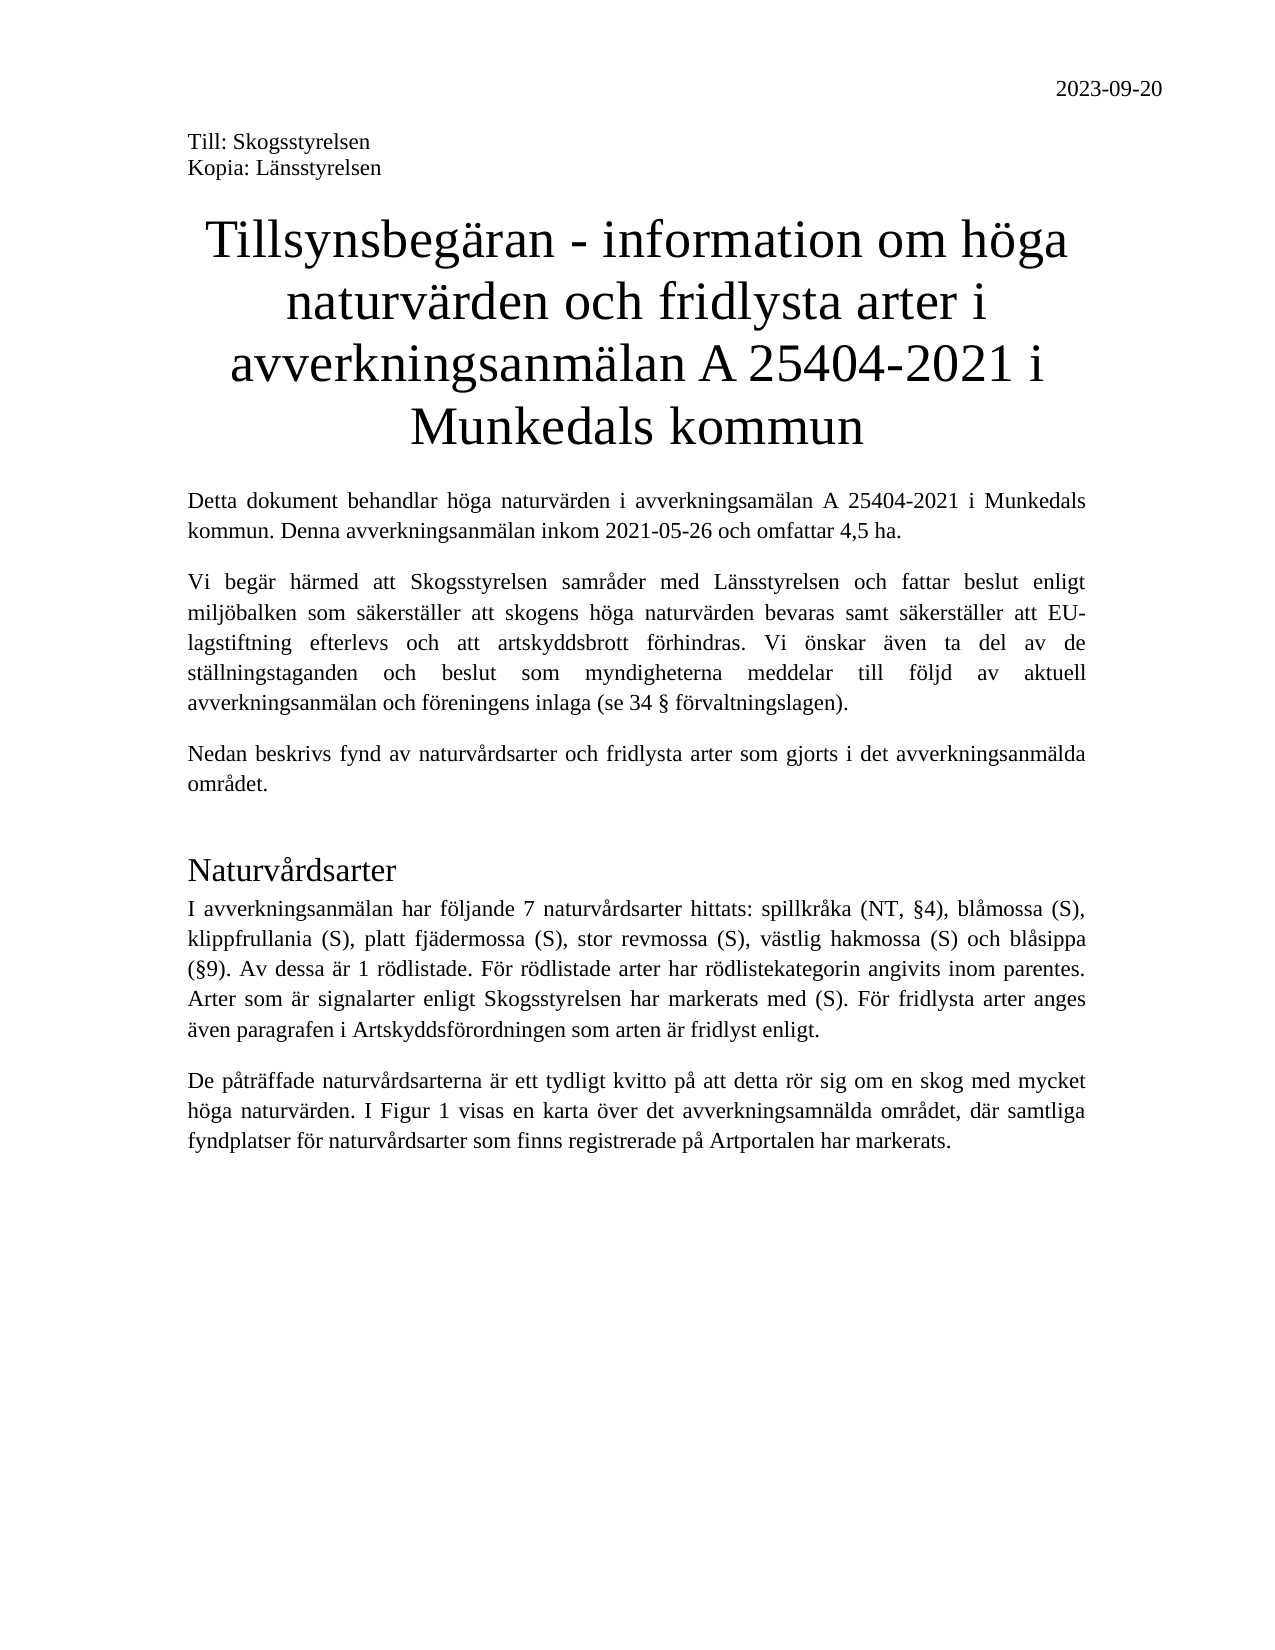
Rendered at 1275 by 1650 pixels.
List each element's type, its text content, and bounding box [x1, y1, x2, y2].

subtitle Naturvårdsarter [187, 851, 1087, 889]
text Vi begär härmed att Skogsstyrelsen samråder med Länsstyrelsen och fattar beslut enligt miljöbalken som säkerställer att skogens höga naturvärden bevaras samt säkerställer att EU-lagstiftning efterlevs och att artskyddsbrott förhindras. Vi önskar även ta del av de ställningstaganden och beslut som myndigheterna meddelar till följd av aktuell avverkningsanmälan och föreningens inlaga (se 34 § förvaltningslagen). [187, 568, 1087, 716]
title Tillsynsbegäran - information om höga naturvärden och fridlysta arter i avverkningsanmälan A 25404-2021 i Munkedals kommun [187, 207, 1087, 456]
text Detta dokument behandlar höga naturvärden i avverkningsamälan A 25404-2021 i Munkedals kommun. Denna avverkningsanmälan inkom 2021-05-26 och omfattar 4,5 ha. [187, 487, 1087, 544]
text Nedan beskrivs fynd av naturvårdsarter och fridlysta arter som gjorts i det avverkningsanmälda området. [187, 740, 1087, 797]
text De påträffade naturvårdsarterna är ett tydligt kvitto på att detta rör sig om en skog med mycket höga naturvärden. I Figur 1 visas en karta över det avverkningsamnälda området, där samtliga fyndplatser för naturvårdsarter som finns registrerade på Artportalen har markerats. [187, 1067, 1087, 1153]
text I avverkningsanmälan har följande 7 naturvårdsarter hittats: spillkråka (NT, §4), blåmossa (S), klippfrullania (S), platt fjädermossa (S), stor revmossa (S), västlig hakmossa (S) och blåsippa (§9). Av dessa är 1 rödlistade. För rödlistade arter har rödlistekategorin angivits inom parentes. Arter som är signalarter enligt Skogsstyrelsen har markerats med (S). För fridlysta arter anges även paragrafen i Artskyddsförordningen som arten är fridlyst enligt. [187, 895, 1087, 1042]
